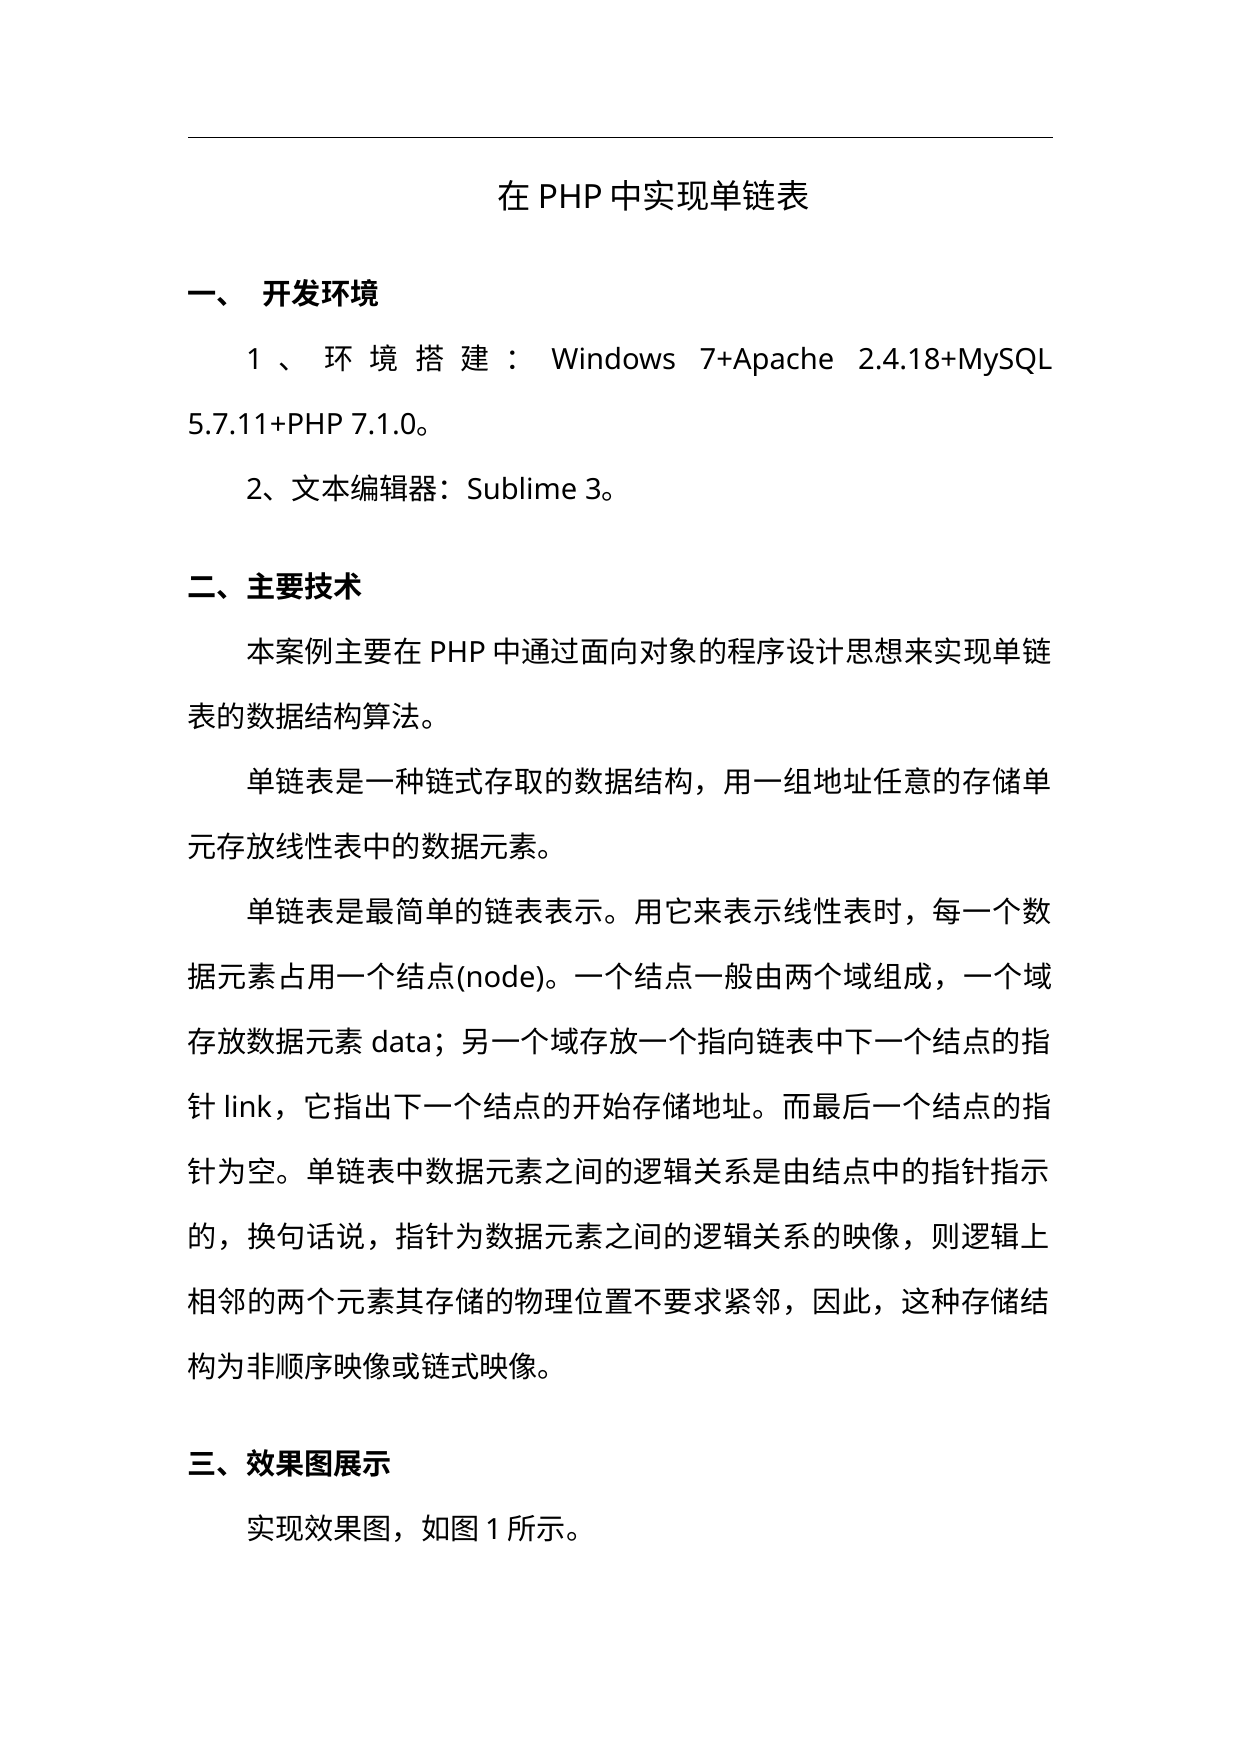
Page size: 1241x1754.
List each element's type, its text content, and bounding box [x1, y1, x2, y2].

text 1、环境搭建：Windows 7+Apache 2.4.18+MySQL 5.7.11+PHP 7.1.0。 [187, 324, 1053, 454]
text 实现效果图，如图1所示。 [187, 1494, 1053, 1559]
text 在PHP中实现单链表 [187, 162, 1053, 227]
text 本案例主要在PHP中通过面向对象的程序设计思想来实现单链表的数据结构算法。 [187, 617, 1053, 747]
subtitle 二、主要技术 [187, 552, 1053, 617]
text 单链表是最简单的链表表示。用它来表示线性表时，每一个数据元素占用一个结点(node)。一个结点一般由两个域组成，一个域存放数据元素data；另一个域存放一个指向链表中下一个结点的指针link，它指出下一个结点的开始存储地址。而最后一个结点的指针为空。单链表中数据元素之间的逻辑关系是由结点中的指针指示的，换句话说，指针为数据元素之间的逻辑关系的映像，则逻辑上相邻的两个元素其存储的物理位置不要求紧邻，因此，这种存储结构为非顺序映像或链式映像。 [187, 877, 1053, 1397]
subtitle 开发环境 [187, 259, 1053, 324]
subtitle 三、效果图展示 [187, 1429, 1053, 1494]
text 2、文本编辑器：Sublime 3。 [187, 454, 1053, 519]
text 单链表是一种链式存取的数据结构，用一组地址任意的存储单元存放线性表中的数据元素。 [187, 747, 1053, 877]
